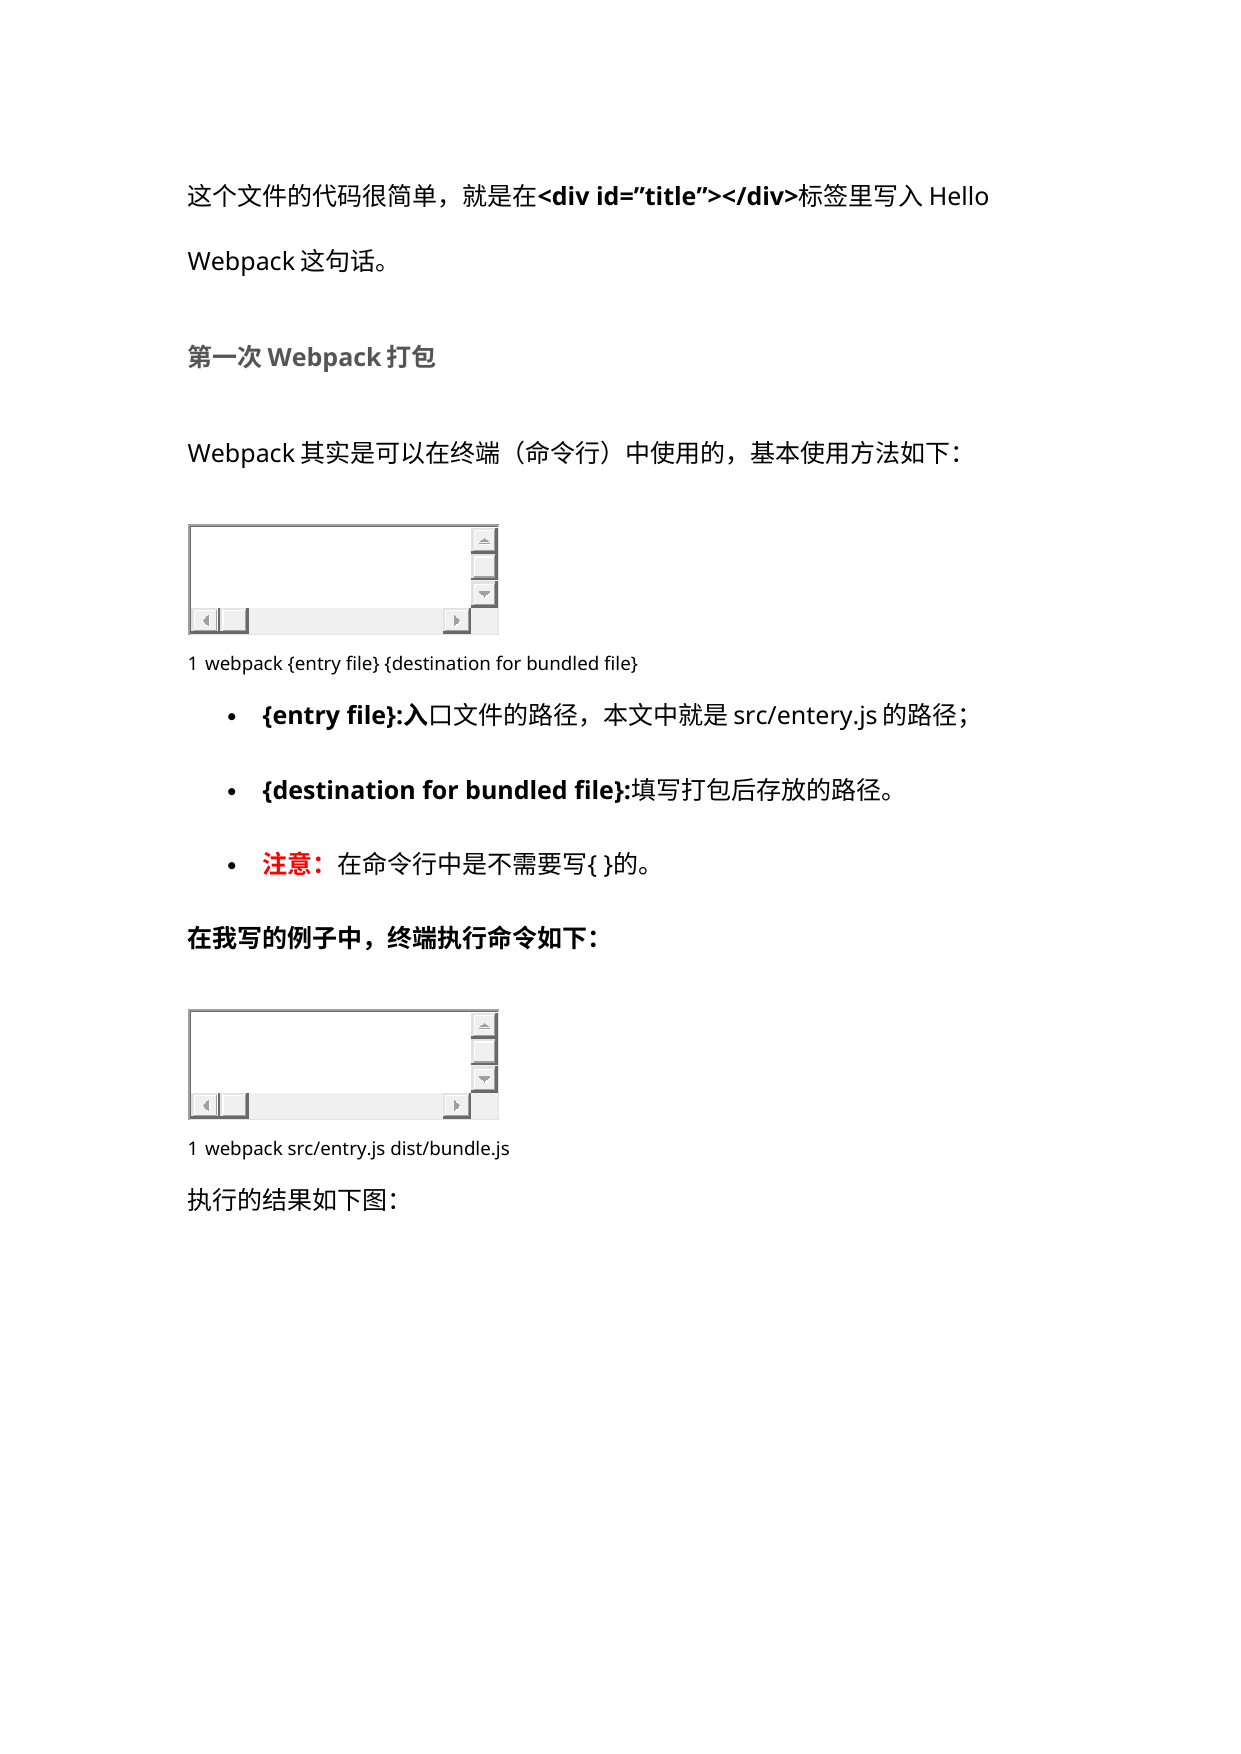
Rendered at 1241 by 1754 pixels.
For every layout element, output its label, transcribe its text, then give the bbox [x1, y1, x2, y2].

text 在我写的例子中，终端执行命令如下： [187, 904, 1053, 969]
table_header 1 [186, 646, 203, 681]
text 第一次Webpack打包 [187, 323, 1053, 388]
list {destination for bundled file}:填写打包后存放的路径。 [228, 756, 1053, 821]
text 这个文件的代码很简单，就是在<div id=”title”></div>标签里写入Hello Webpack这句话。 [187, 162, 1053, 292]
list {entry file}:入口文件的路径，本文中就是src/entery.js的路径； [228, 681, 1053, 746]
list 注意：在命令行中是不需要写{ }的。 [228, 830, 1053, 895]
text 执行的结果如下图： [187, 1166, 1053, 1231]
text Webpack其实是可以在终端（命令行）中使用的，基本使用方法如下： [187, 419, 1053, 484]
table_header 1 [186, 1131, 203, 1166]
table_header webpack src/entry.js dist/bundle.js [203, 1131, 1061, 1166]
table_header webpack {entry file} {destination for bundled file} [203, 646, 1061, 681]
